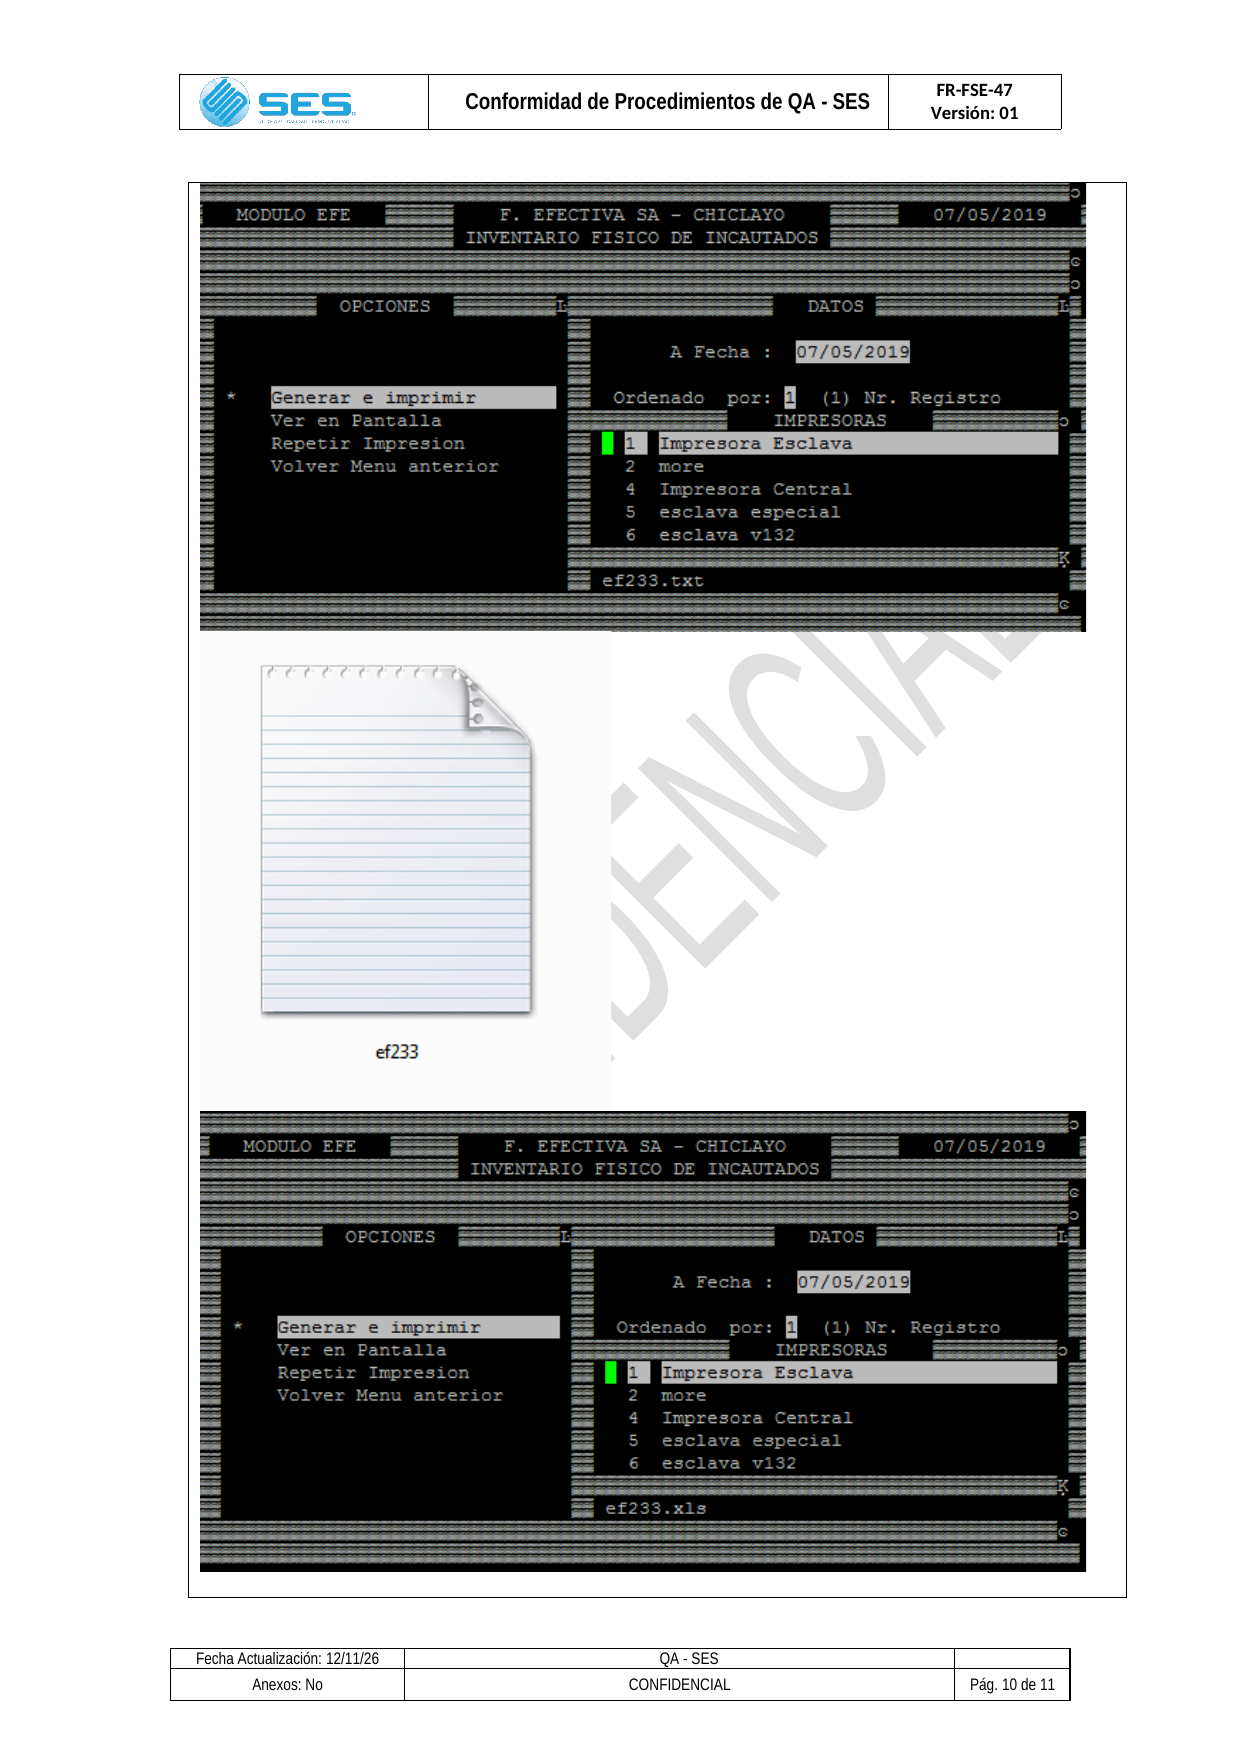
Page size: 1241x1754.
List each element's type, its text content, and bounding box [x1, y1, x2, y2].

picture [198, 75, 357, 128]
table_cell 1) 2) [189, 183, 1126, 1597]
picture [200, 183, 1087, 1572]
